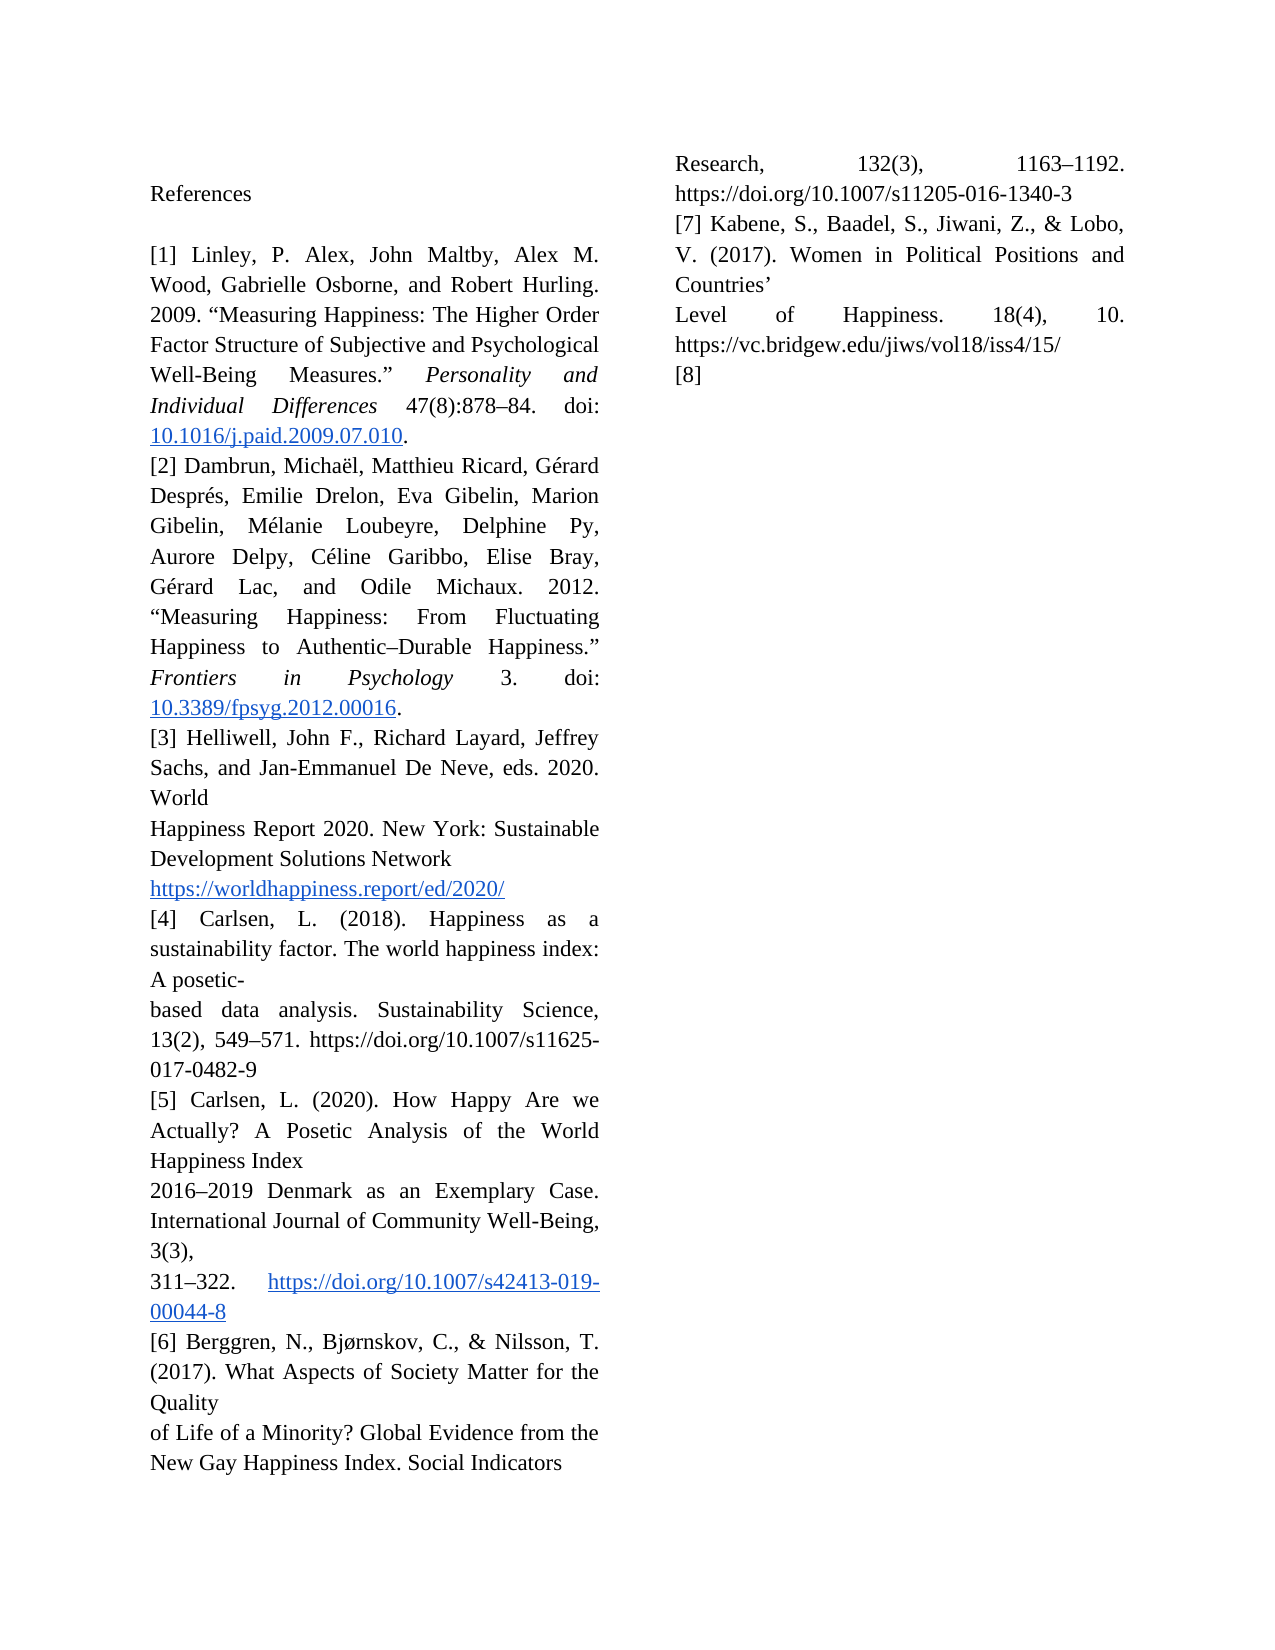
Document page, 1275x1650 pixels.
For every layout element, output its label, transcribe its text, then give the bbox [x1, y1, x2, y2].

text [7] Kabene, S., Baadel, S., Jiwani, Z., & Lobo, V. (2017). Women in Political Positions and Countries’ [675, 210, 1125, 297]
text [6] Berggren, N., Bjørnskov, C., & Nilsson, T. (2017). What Aspects of Society Matter for the Quality [150, 1328, 600, 1415]
text based data analysis. Sustainability Science, 13(2), 549–571. https://doi.org/10.1007/s11625-017-0482-9 [150, 996, 600, 1083]
text 2016–2019 Denmark as an Exemplary Case. International Journal of Community Well-Being, 3(3), [150, 1177, 600, 1264]
text [3] Helliwell, John F., Richard Layard, Jeffrey Sachs, and Jan-Emmanuel De Neve, eds. 2020. World [150, 724, 600, 811]
text Level of Happiness. 18(4), 10. https://vc.bridgew.edu/jiws/vol18/iss4/15/ [675, 301, 1125, 358]
text 311–322. https://doi.org/10.1007/s42413-019-00044-8 [150, 1268, 600, 1324]
text Happiness Report 2020. New York: Sustainable Development Solutions Network [150, 814, 600, 871]
text [1] Linley, P. Alex, John Maltby, Alex M. Wood, Gabrielle Osborne, and Robert Hurling. 2009. “Measuring Happiness: The Higher Order Factor Structure of Subjective and Psychological Well-Being Measures.” Personality and Individual Differences 47(8):878–84. doi: 10.1016/j.paid.2009.07.010. [150, 241, 600, 448]
text [5] Carlsen, L. (2020). How Happy Are we Actually? A Posetic Analysis of the World Happiness Index [150, 1086, 600, 1173]
text of Life of a Minority? Global Evidence from the New Gay Happiness Index. Social Indicators [150, 1419, 600, 1475]
text [8] [675, 361, 1125, 388]
text [4] Carlsen, L. (2018). Happiness as a sustainability factor. The world happiness index: A posetic- [150, 905, 600, 992]
text References [150, 180, 600, 207]
text Research, 132(3), 1163–1192. https://doi.org/10.1007/s11205-016-1340-3 [675, 150, 1125, 207]
text [2] Dambrun, Michaël, Matthieu Ricard, Gérard Després, Emilie Drelon, Eva Gibelin, Marion Gibelin, Mélanie Loubeyre, Delphine Py, Aurore Delpy, Céline Garibbo, Elise Bray, Gérard Lac, and Odile Michaux. 2012. “Measuring Happiness: From Fluctuating Happiness to Authentic–Durable Happiness.” Frontiers in Psychology 3. doi: 10.3389/fpsyg.2012.00016. [150, 452, 600, 720]
text https://worldhappiness.report/ed/2020/ [150, 875, 600, 901]
